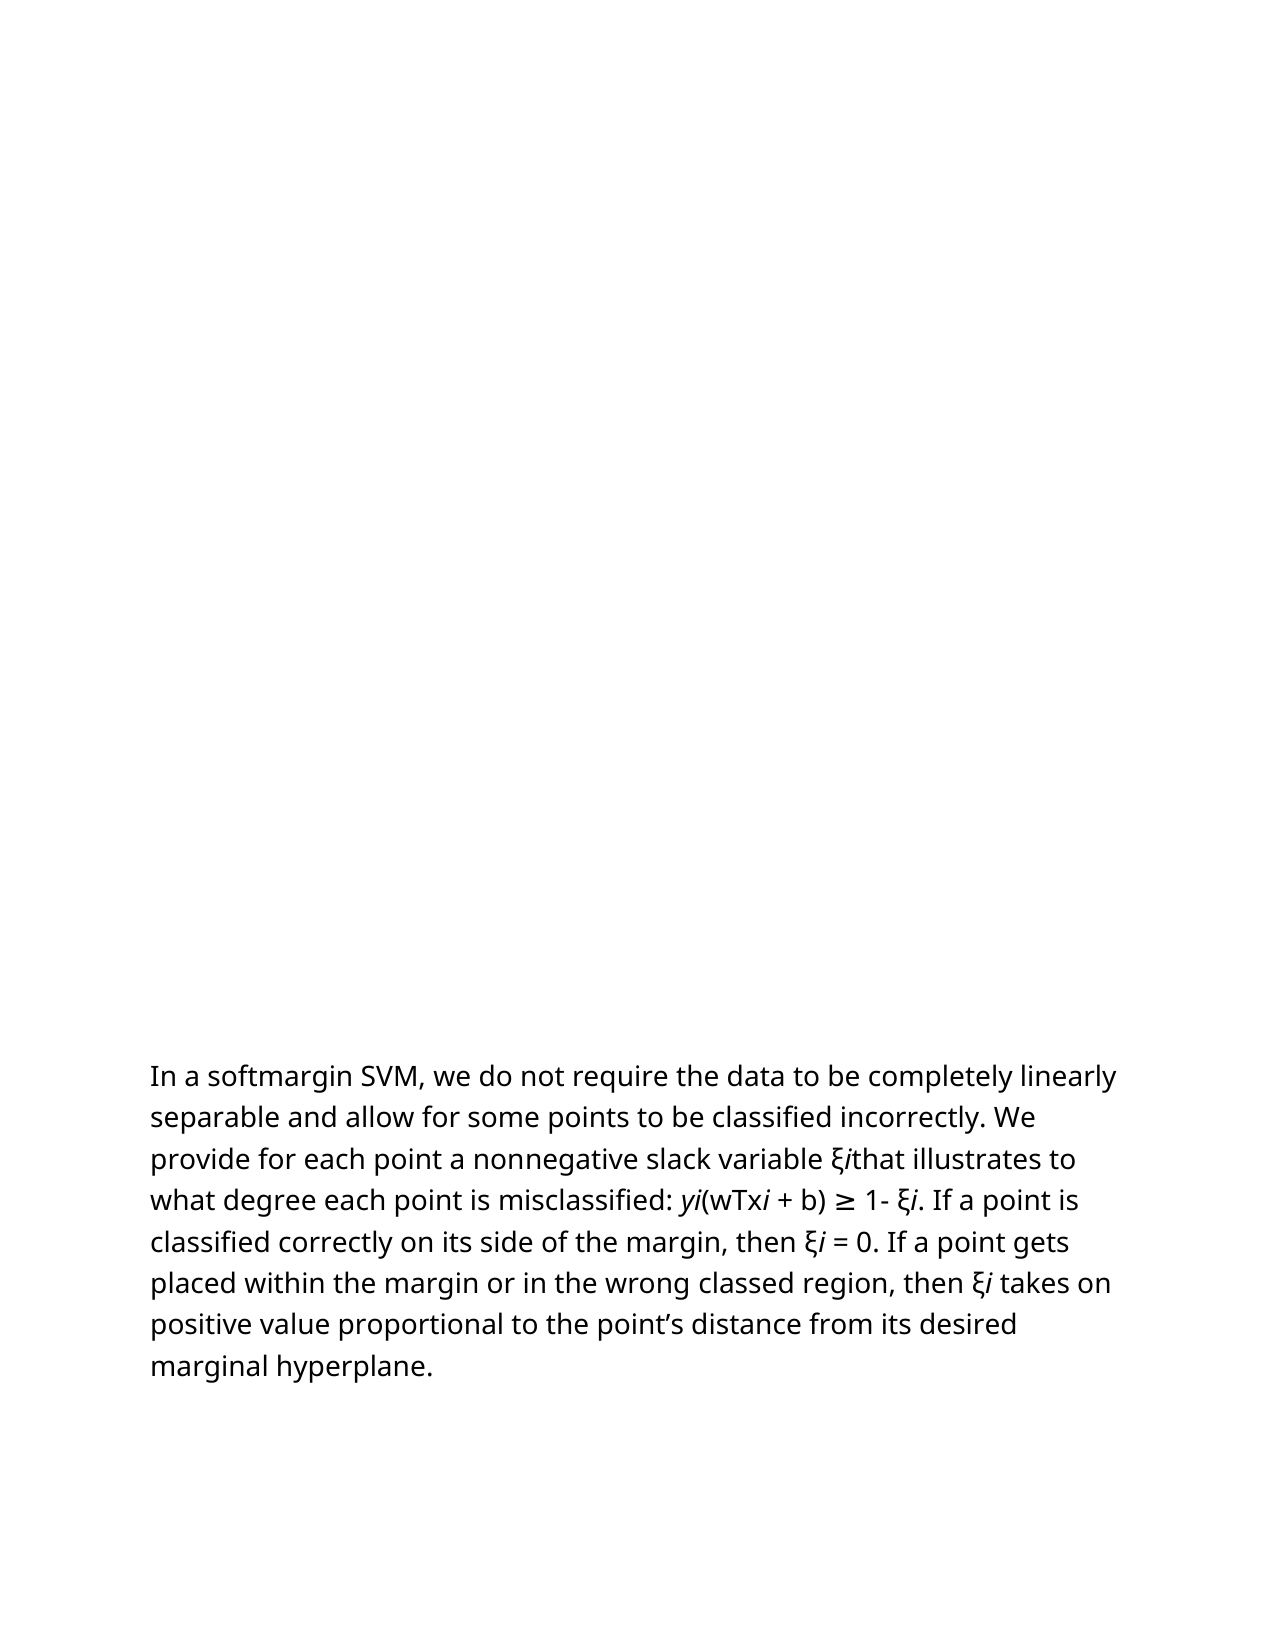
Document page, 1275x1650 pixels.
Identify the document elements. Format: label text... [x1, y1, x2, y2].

text In a softmargin SVM, we do not require the data to be completely linearly separable and allow for some points to be classified incorrectly. We provide for each point a nonnegative slack variable ξithat illustrates to what degree each point is misclassified: yi(wTxi + b) ≥ 1- ξi. If a point is classified correctly on its side of the margin, then ξi = 0. If a point gets placed within the margin or in the wrong classed region, then ξi takes on positive value proportional to the point’s distance from its desired marginal hyperplane. [150, 1056, 1125, 1384]
